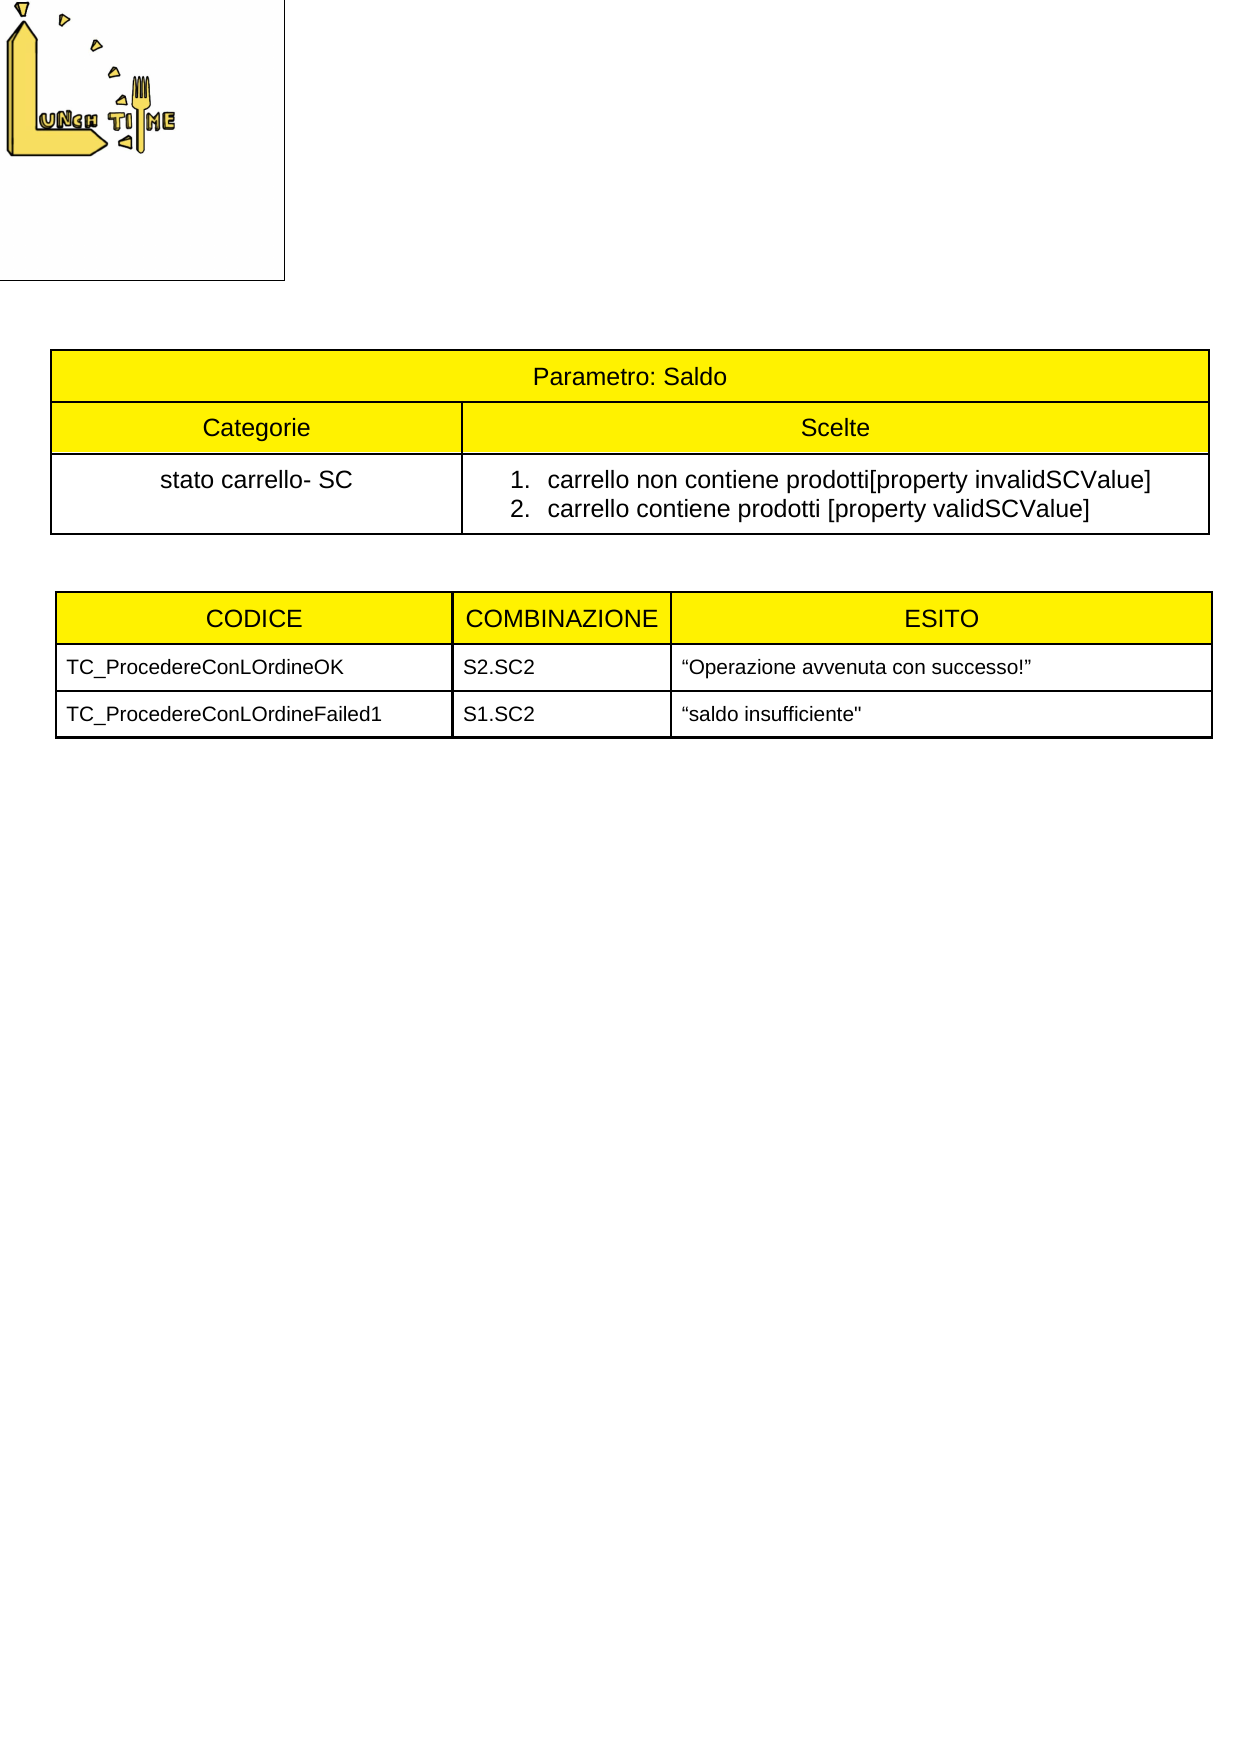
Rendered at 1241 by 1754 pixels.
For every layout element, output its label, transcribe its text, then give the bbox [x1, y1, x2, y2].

table_header Parametro: Saldo [52, 351, 1208, 401]
table_cell “Operazione avvenuta con successo!” [672, 645, 1211, 689]
table_cell TC_ProcedereConLOrdineOK [57, 645, 451, 689]
table_cell stato carrello- SC [52, 455, 461, 533]
table_cell S1.SC2 [454, 692, 670, 736]
picture [0, 0, 284, 280]
table_cell “saldo insufficiente" [672, 692, 1211, 736]
table_cell Categorie [52, 403, 461, 452]
table_cell S2.SC2 [454, 645, 670, 689]
table_cell TC_ProcedereConLOrdineFailed1 [57, 692, 451, 736]
table_cell Scelte [463, 403, 1208, 452]
table_header COMBINAZIONE [454, 593, 670, 643]
table_cell carrello non contiene prodotti[property invalidSCValue] carrello contiene prodotti [property validSCValue] [463, 455, 1208, 533]
table_header ESITO [672, 593, 1211, 643]
table_header CODICE [57, 593, 451, 643]
